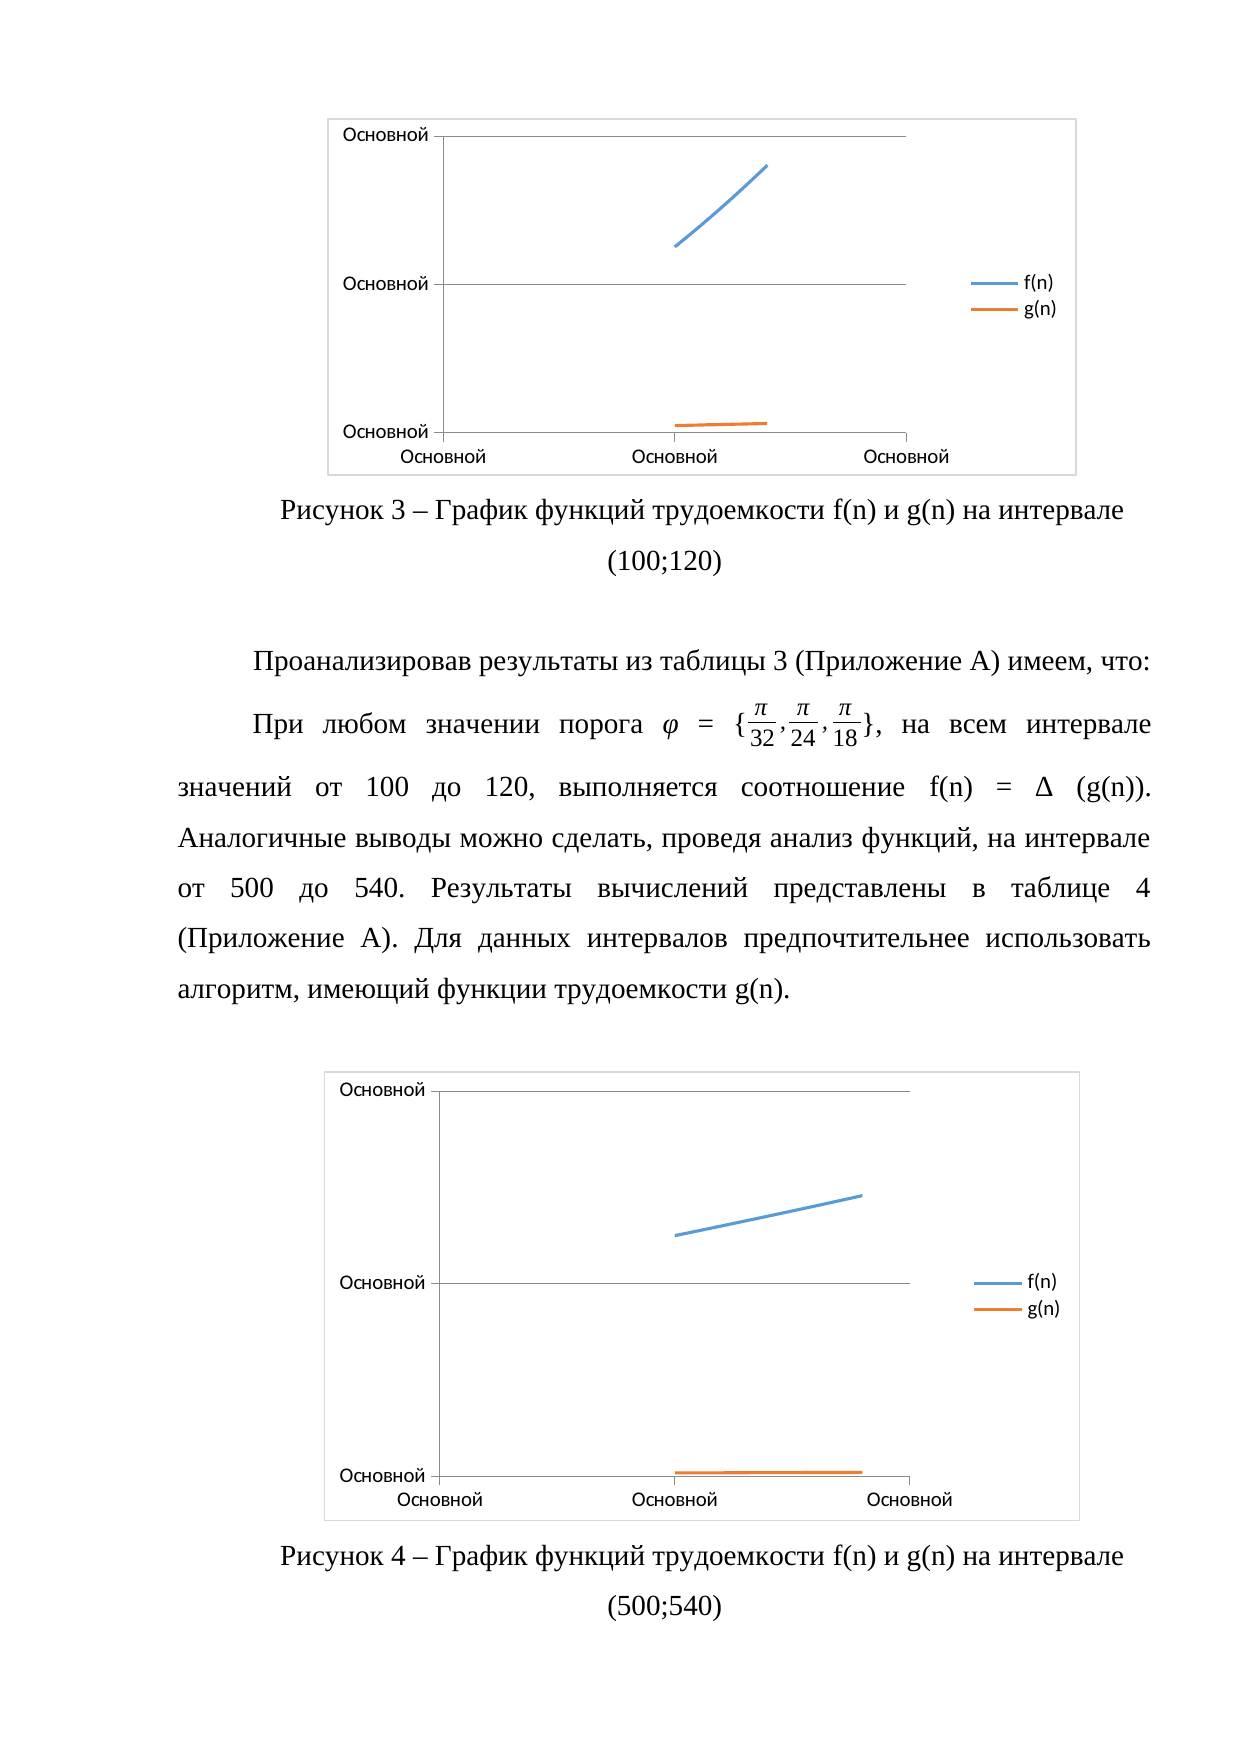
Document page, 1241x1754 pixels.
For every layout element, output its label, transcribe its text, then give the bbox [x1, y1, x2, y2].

text При любом значении порога φ = {}, на всем интервале значений от 100 до 120, выполняется соотношение f(n) = ∆ (g(n)). Аналогичные выводы можно сделать, проведя анализ функций, на интервале от 500 до 540. Результаты вычислений представлены в таблице 4 (Приложение А). Для данных интервалов предпочтительнее использовать алгоритм, имеющий функции трудоемкости g(n). [177, 694, 1152, 1004]
text Рисунок 4 – График функций трудоемкости f(n) и g(n) на интервале (500;540) [177, 1538, 1152, 1622]
text Проанализировав результаты из таблицы 3 (Приложение А) имеем, что: [177, 643, 1152, 677]
text Рисунок 3 – График функций трудоемкости f(n) и g(n) на интервале (100;120) [177, 492, 1152, 576]
